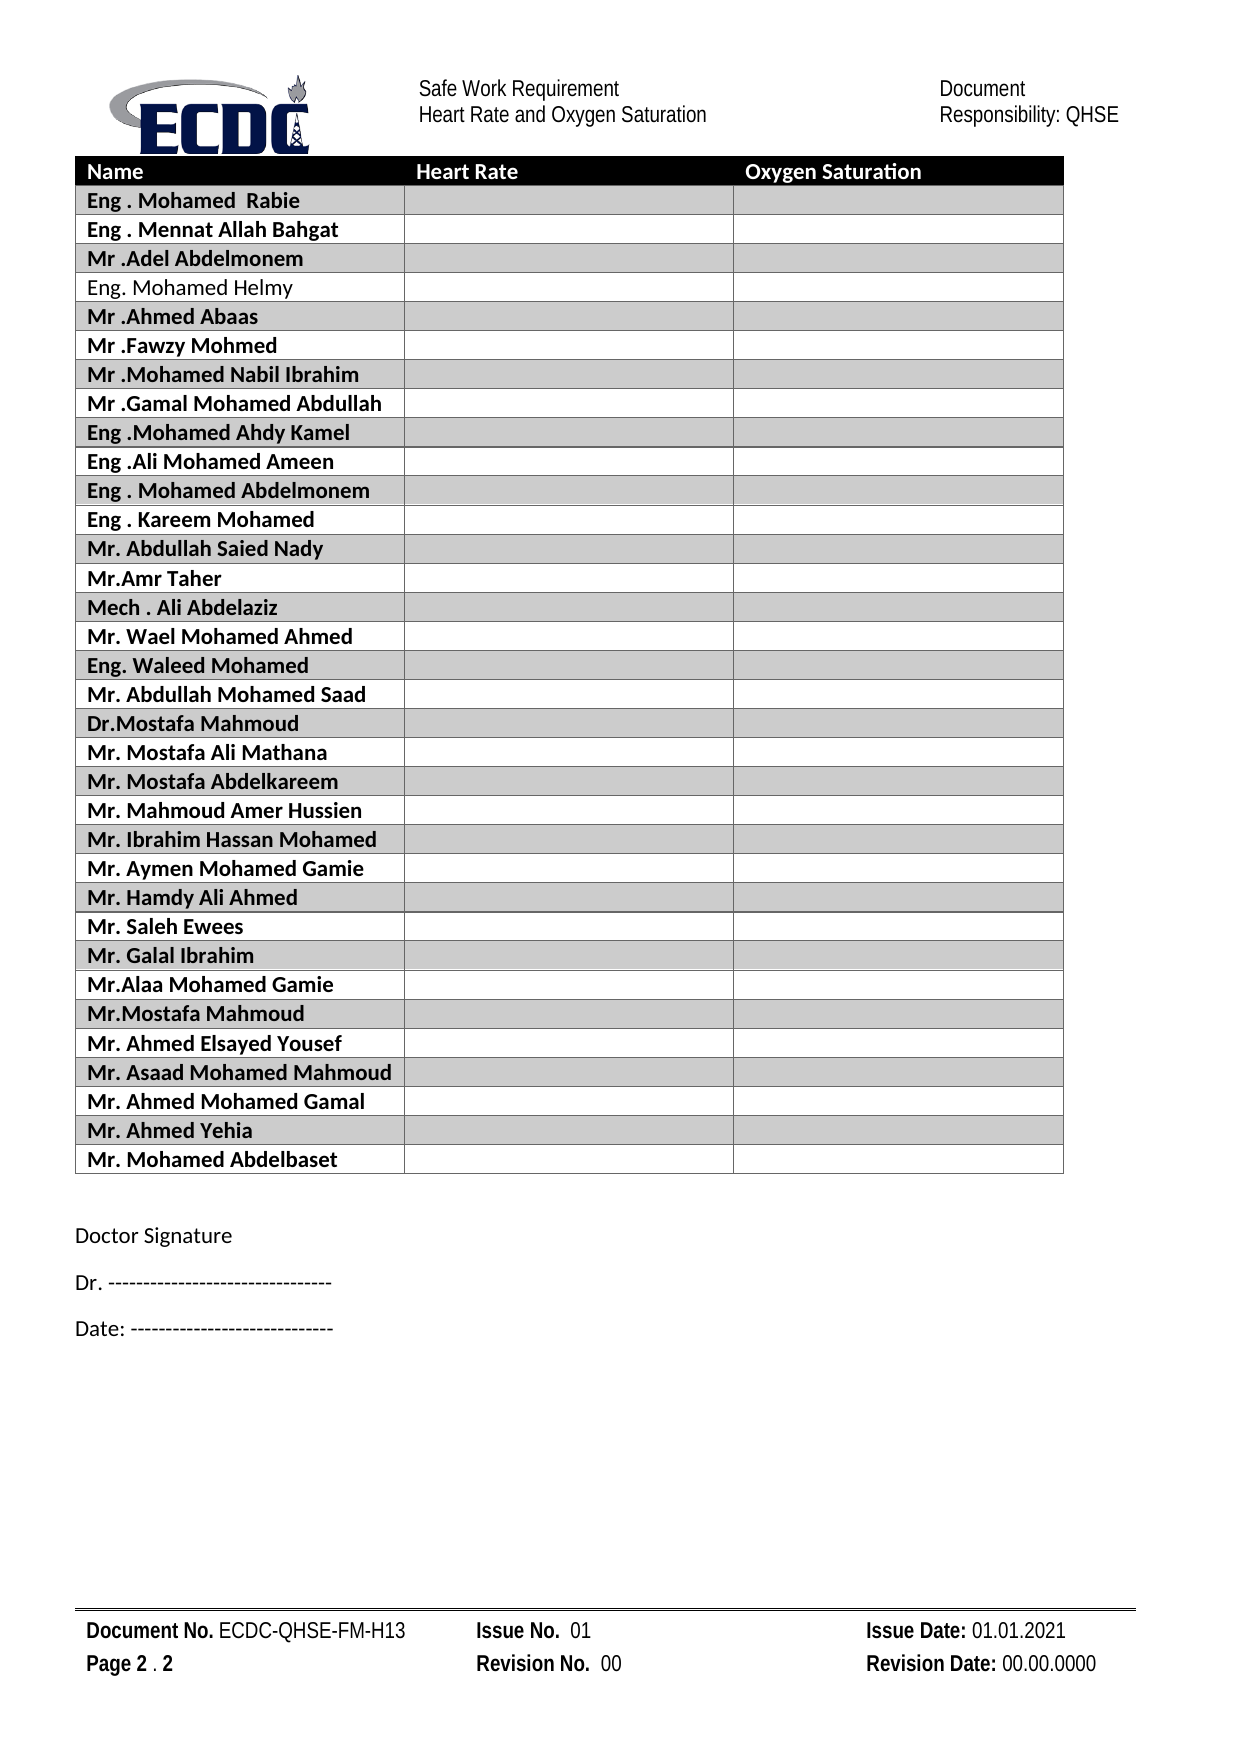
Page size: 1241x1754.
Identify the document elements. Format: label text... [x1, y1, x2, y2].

table_cell [734, 215, 1063, 243]
table_cell Eng .Ali Mohamed Ameen [76, 448, 404, 475]
table_cell [734, 244, 1063, 272]
table_cell [405, 1000, 733, 1028]
table_cell Eng . Mohamed Abdelmonem [76, 476, 404, 504]
table_cell [405, 389, 733, 417]
table_cell [405, 360, 733, 388]
table_cell [405, 506, 733, 533]
table_cell Mr. Hamdy Ali Ahmed [76, 883, 404, 911]
table_cell [405, 476, 733, 504]
table_cell [405, 535, 733, 563]
table_cell Eng . Mennat Allah Bahgat [76, 215, 404, 243]
table_cell Mech . Ali Abdelaziz [76, 593, 404, 621]
table_cell [405, 186, 733, 214]
table_cell Mr. Ahmed Yehia [76, 1116, 404, 1144]
table_cell Mr. Mostafa Abdelkareem [76, 767, 404, 795]
table_cell [405, 302, 733, 330]
table_cell [405, 738, 733, 766]
table_cell Mr. Abdullah Saied Nady [76, 535, 404, 563]
table_cell [405, 971, 733, 998]
table_cell [405, 448, 733, 475]
table_cell [734, 738, 1063, 766]
table_cell [405, 651, 733, 679]
table_cell Mr. Asaad Mohamed Mahmoud [76, 1058, 404, 1086]
table_cell [734, 418, 1063, 446]
table_cell [405, 564, 733, 592]
table_cell [734, 448, 1063, 475]
table_cell [734, 1000, 1063, 1028]
table_cell [405, 709, 733, 737]
table_cell [734, 796, 1063, 824]
table_cell [405, 913, 733, 940]
table_cell [734, 476, 1063, 504]
table_cell [734, 1145, 1063, 1173]
table_cell [734, 593, 1063, 621]
table_cell [405, 244, 733, 272]
table_cell [405, 796, 733, 824]
table_cell [734, 331, 1063, 359]
table_cell Eng .Mohamed Ahdy Kamel [76, 418, 404, 446]
table_cell [405, 1087, 733, 1115]
table_cell Mr. Wael Mohamed Ahmed [76, 622, 404, 650]
table_cell [405, 941, 733, 969]
table_cell [405, 854, 733, 882]
table_cell [734, 506, 1063, 533]
picture [107, 75, 312, 154]
table_cell Mr. Mohamed Abdelbaset [76, 1145, 404, 1173]
table_cell Mr .Mohamed Nabil Ibrahim [76, 360, 404, 388]
table_cell [734, 302, 1063, 330]
table_cell [405, 418, 733, 446]
table_cell Eng. Mohamed Helmy [76, 273, 404, 301]
table_cell [734, 564, 1063, 592]
table_cell [405, 622, 733, 650]
table_cell Mr.Alaa Mohamed Gamie [76, 971, 404, 998]
table_cell [405, 680, 733, 708]
table_cell [734, 389, 1063, 417]
table_cell [734, 680, 1063, 708]
text Doctor Signature [75, 1221, 1165, 1249]
table_cell [734, 622, 1063, 650]
table_cell Eng. Waleed Mohamed [76, 651, 404, 679]
table_header Oxygen Saturation [734, 157, 1063, 185]
table_cell Mr.Amr Taher [76, 564, 404, 592]
table_cell [405, 331, 733, 359]
table_cell Mr .Fawzy Mohmed [76, 331, 404, 359]
table_cell [405, 1029, 733, 1057]
table_cell [405, 215, 733, 243]
table_cell [734, 1116, 1063, 1144]
table_cell Mr. Galal Ibrahim [76, 941, 404, 969]
table_cell [734, 651, 1063, 679]
table_cell [734, 913, 1063, 940]
table_cell [405, 1116, 733, 1144]
table_cell Mr.Mostafa Mahmoud [76, 1000, 404, 1028]
table_header Name [76, 157, 404, 185]
table_cell [734, 273, 1063, 301]
table_cell Mr. Mostafa Ali Mathana [76, 738, 404, 766]
table_cell Eng . Mohamed Rabie [76, 186, 404, 214]
table_cell Mr .Ahmed Abaas [76, 302, 404, 330]
table_cell [405, 1145, 733, 1173]
table_cell Mr .Adel Abdelmonem [76, 244, 404, 272]
text Dr. -------------------------------- [75, 1268, 1165, 1296]
text Date: ----------------------------- [75, 1314, 1165, 1343]
table_header Heart Rate [405, 157, 733, 185]
table_cell [405, 767, 733, 795]
table_cell [734, 1087, 1063, 1115]
table_cell Mr. Aymen Mohamed Gamie [76, 854, 404, 882]
table_cell [734, 941, 1063, 969]
table_cell [734, 709, 1063, 737]
table_cell [405, 1058, 733, 1086]
table_cell [734, 1029, 1063, 1057]
table_cell [734, 883, 1063, 911]
table_cell [734, 1058, 1063, 1086]
table_cell [734, 186, 1063, 214]
table_cell Mr. Abdullah Mohamed Saad [76, 680, 404, 708]
table_cell Eng . Kareem Mohamed [76, 506, 404, 533]
table_cell Mr. Ibrahim Hassan Mohamed [76, 825, 404, 853]
table_cell [734, 360, 1063, 388]
table_cell [734, 971, 1063, 998]
table_cell [734, 535, 1063, 563]
table_cell [405, 883, 733, 911]
table_cell Mr. Saleh Ewees [76, 913, 404, 940]
table_cell [405, 825, 733, 853]
table_cell [405, 593, 733, 621]
table_cell [734, 854, 1063, 882]
table_cell Mr. Mahmoud Amer Hussien [76, 796, 404, 824]
table_cell Mr. Ahmed Elsayed Yousef [76, 1029, 404, 1057]
table_cell Mr. Ahmed Mohamed Gamal [76, 1087, 404, 1115]
table_cell [734, 767, 1063, 795]
table_cell Mr .Gamal Mohamed Abdullah [76, 389, 404, 417]
table_cell [734, 825, 1063, 853]
table_cell Dr.Mostafa Mahmoud [76, 709, 404, 737]
table_cell [405, 273, 733, 301]
